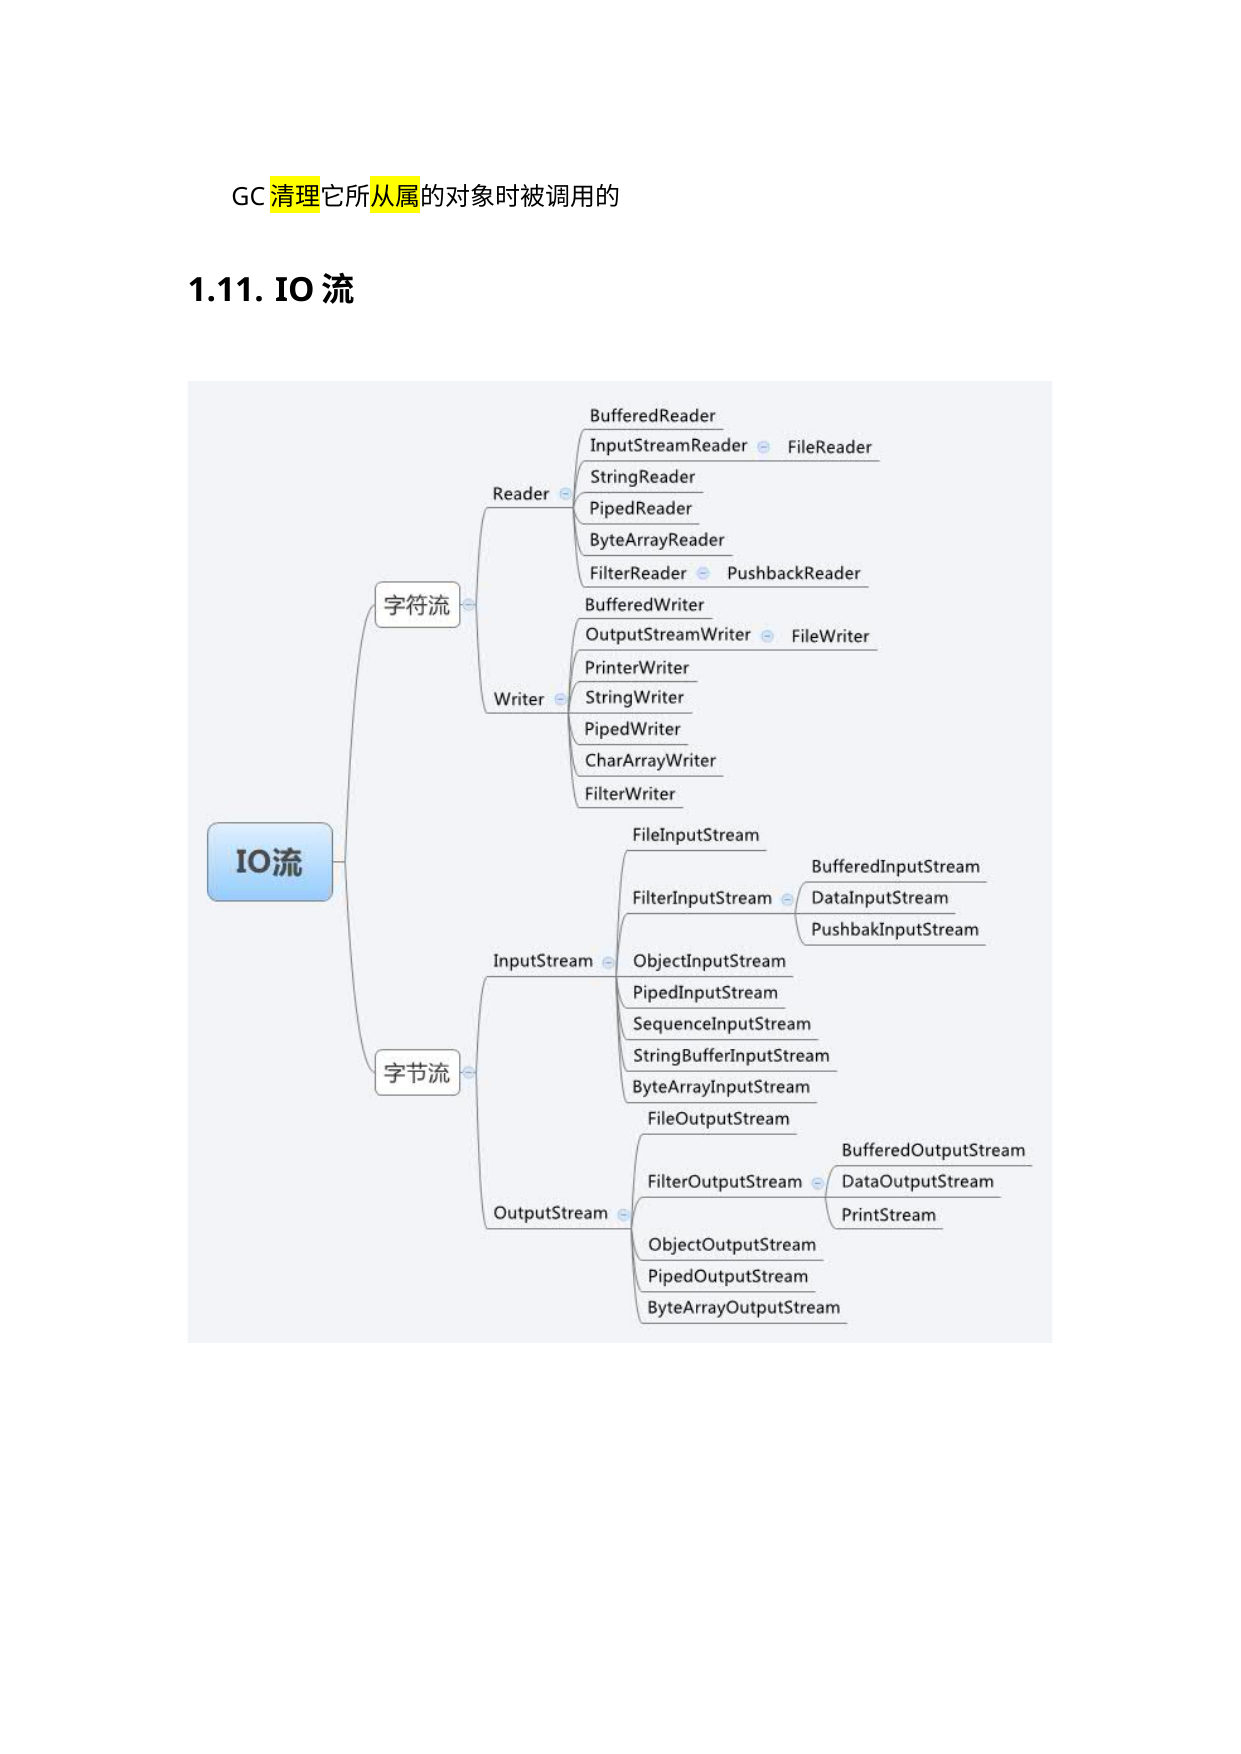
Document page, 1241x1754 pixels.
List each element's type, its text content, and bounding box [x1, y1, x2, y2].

picture [187, 381, 1053, 1343]
subtitle IO流 [187, 254, 1053, 319]
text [187, 162, 1053, 227]
